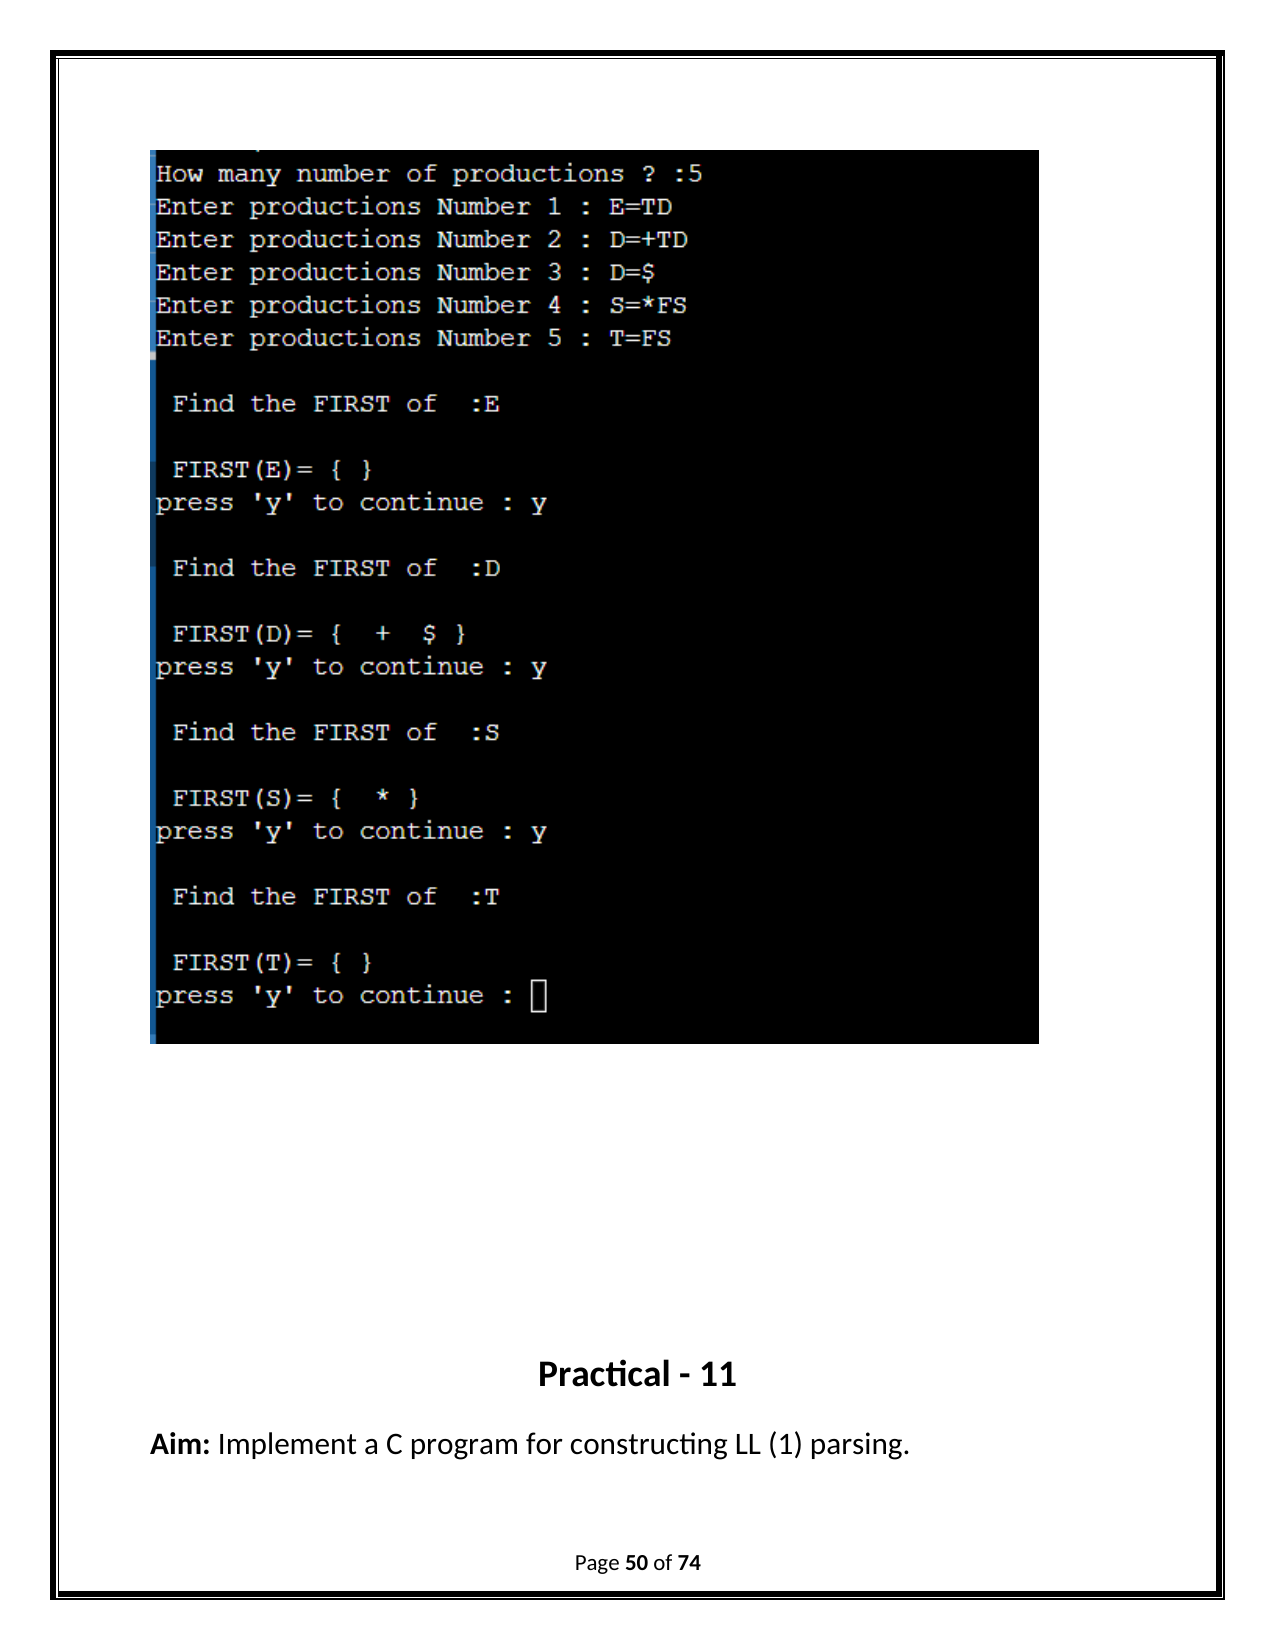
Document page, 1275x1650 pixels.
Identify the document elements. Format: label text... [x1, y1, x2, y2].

text Aim: Implement a C program for constructing LL (1) parsing. [150, 1424, 1125, 1494]
text Practical - 11 [150, 1350, 1125, 1396]
picture [150, 150, 1039, 1044]
